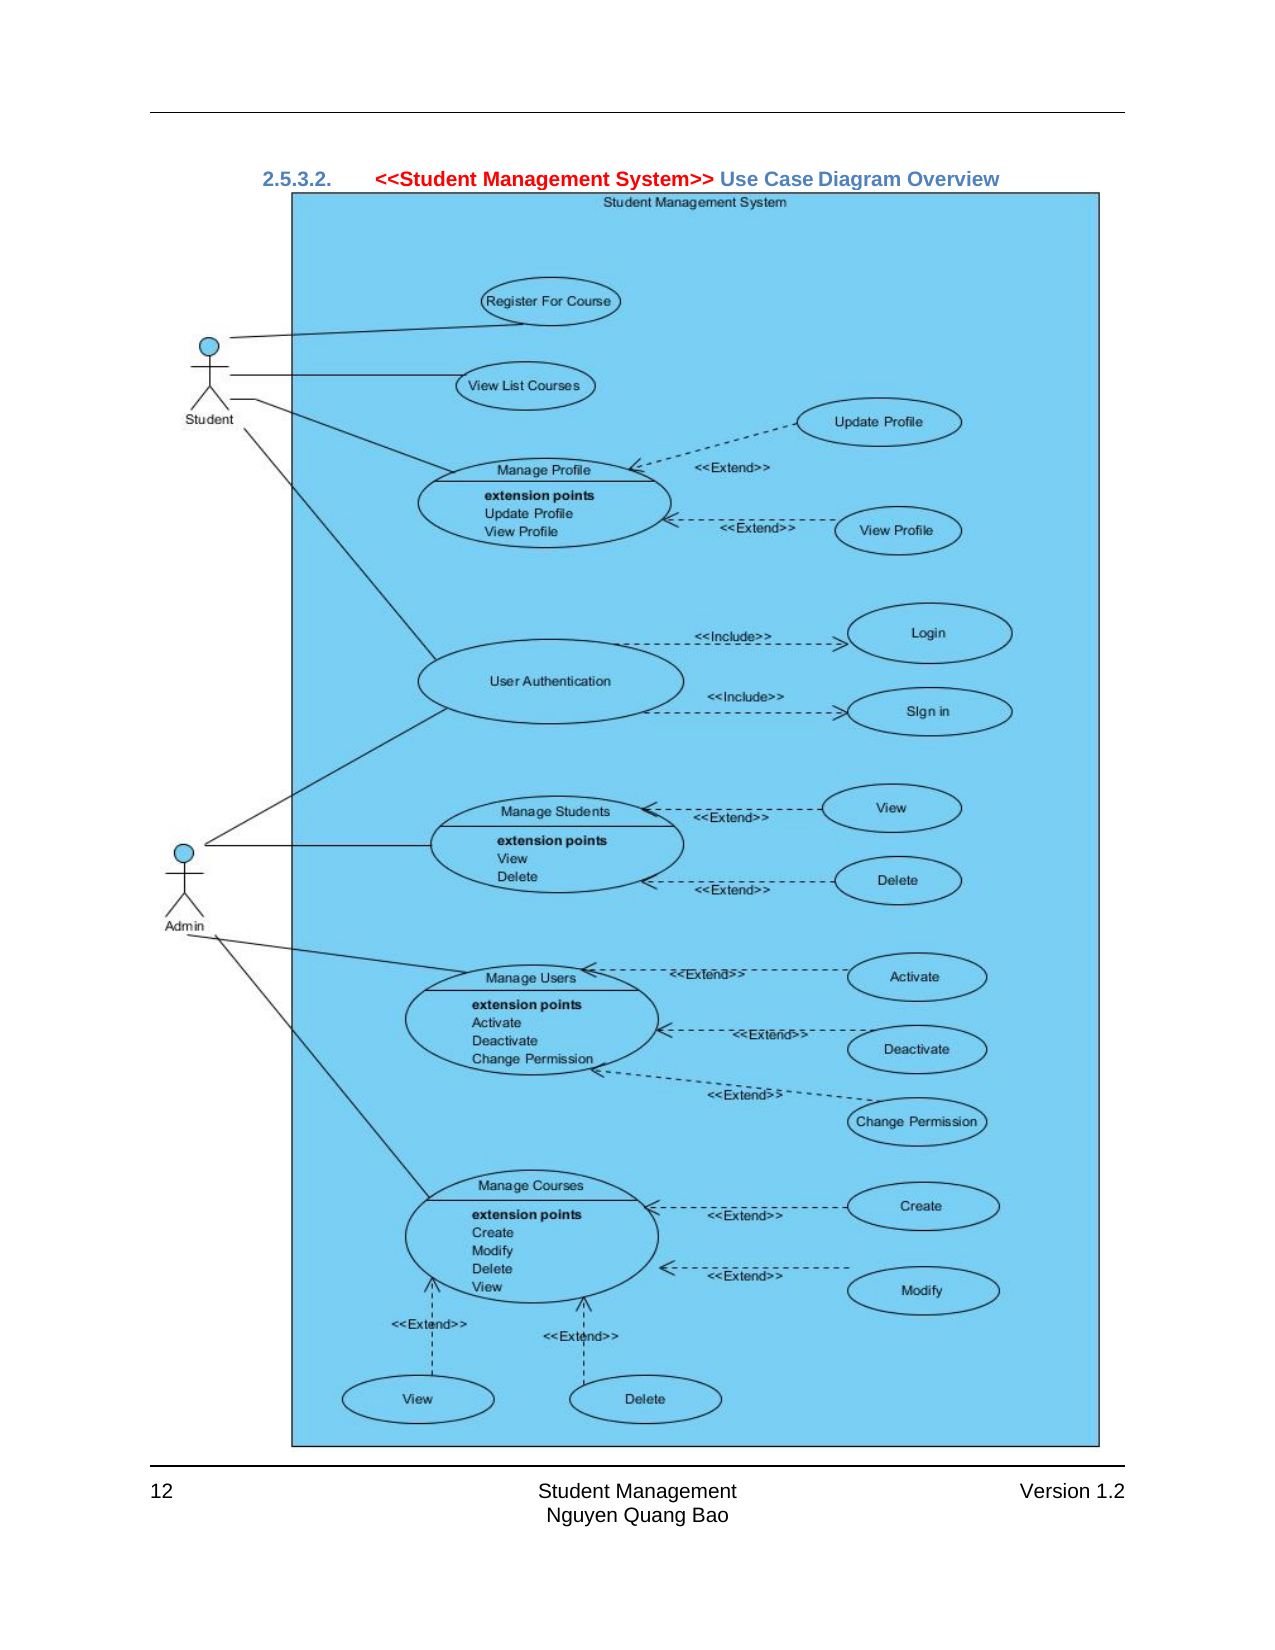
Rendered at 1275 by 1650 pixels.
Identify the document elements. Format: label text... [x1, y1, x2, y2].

picture [150, 190, 1105, 1452]
subtitle <<Student Management System>> Use Case Diagram Overview [262, 167, 1125, 191]
